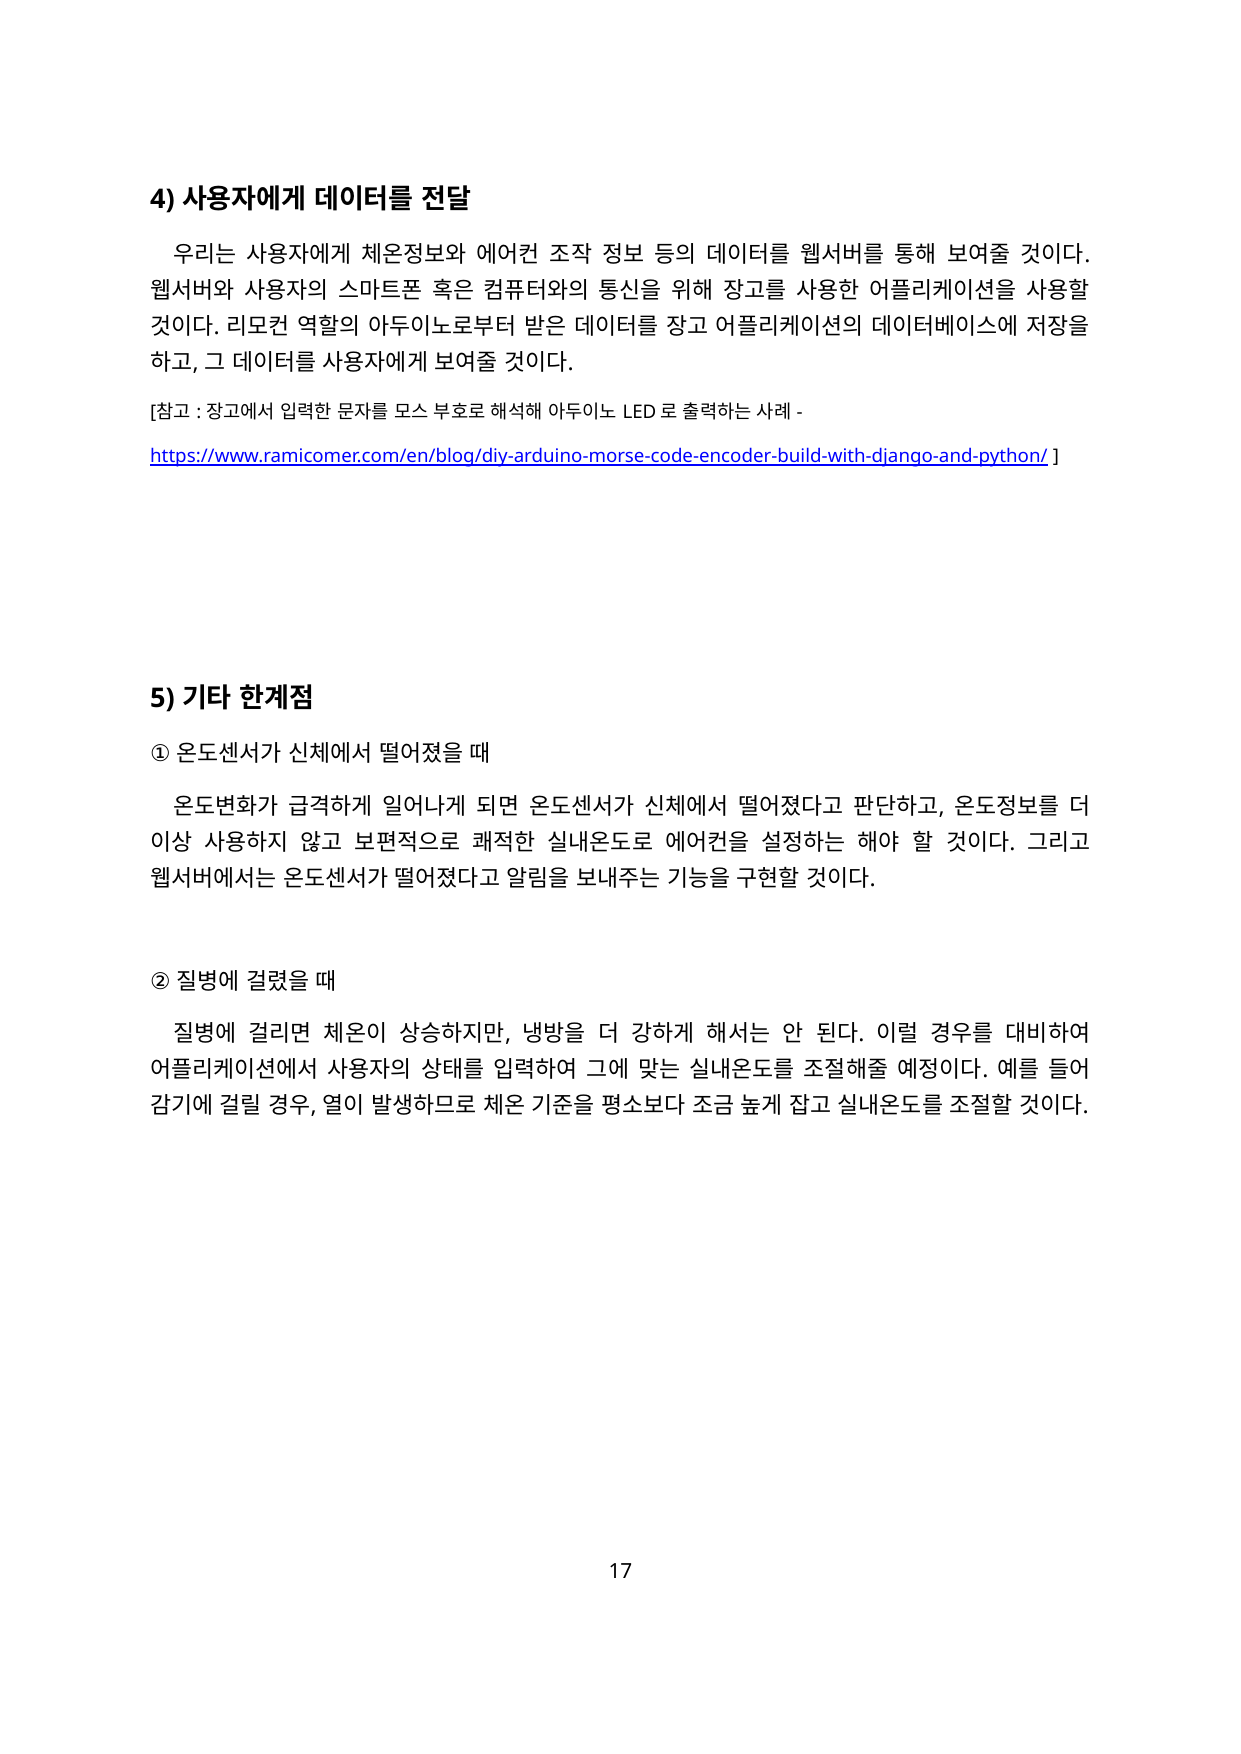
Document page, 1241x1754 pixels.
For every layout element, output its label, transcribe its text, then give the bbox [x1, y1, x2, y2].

text 질병에 걸리면 체온이 상승하지만, 냉방을 더 강하게 해서는 안 된다. 이럴 경우를 대비하여 어플리케이션에서 사용자의 상태를 입력하여 그에 맞는 실내온도를 조절해줄 예정이다. 예를 들어 감기에 걸릴 경우, 열이 발생하므로 체온 기준을 평소보다 조금 높게 잡고 실내온도를 조절할 것이다. [150, 1015, 1090, 1120]
text https://www.ramicomer.com/en/blog/diy-arduino-morse-code-encoder-build-with-django-and-python/ ] [150, 443, 1090, 468]
text 5) 기타 한계점 [150, 676, 1090, 715]
text 우리는 사용자에게 체온정보와 에어컨 조작 정보 등의 데이터를 웹서버를 통해 보여줄 것이다. 웹서버와 사용자의 스마트폰 혹은 컴퓨터와의 통신을 위해 장고를 사용한 어플리케이션을 사용할 것이다. 리모컨 역할의 아두이노로부터 받은 데이터를 장고 어플리케이션의 데이터베이스에 저장을 하고, 그 데이터를 사용자에게 보여줄 것이다. [150, 236, 1090, 377]
text [참고 : 장고에서 입력한 문자를 모스 부호로 해석해 아두이노 LED로 출력하는 사례 - [150, 397, 1090, 424]
text ② 질병에 걸렸을 때 [150, 963, 1090, 996]
text ① 온도센서가 신체에서 떨어졌을 때 [150, 735, 1090, 768]
text 온도변화가 급격하게 일어나게 되면 온도센서가 신체에서 떨어졌다고 판단하고, 온도정보를 더 이상 사용하지 않고 보편적으로 쾌적한 실내온도로 에어컨을 설정하는 해야 할 것이다. 그리고 웹서버에서는 온도센서가 떨어졌다고 알림을 보내주는 기능을 구현할 것이다. [150, 788, 1090, 893]
text 4) 사용자에게 데이터를 전달 [150, 177, 1090, 217]
